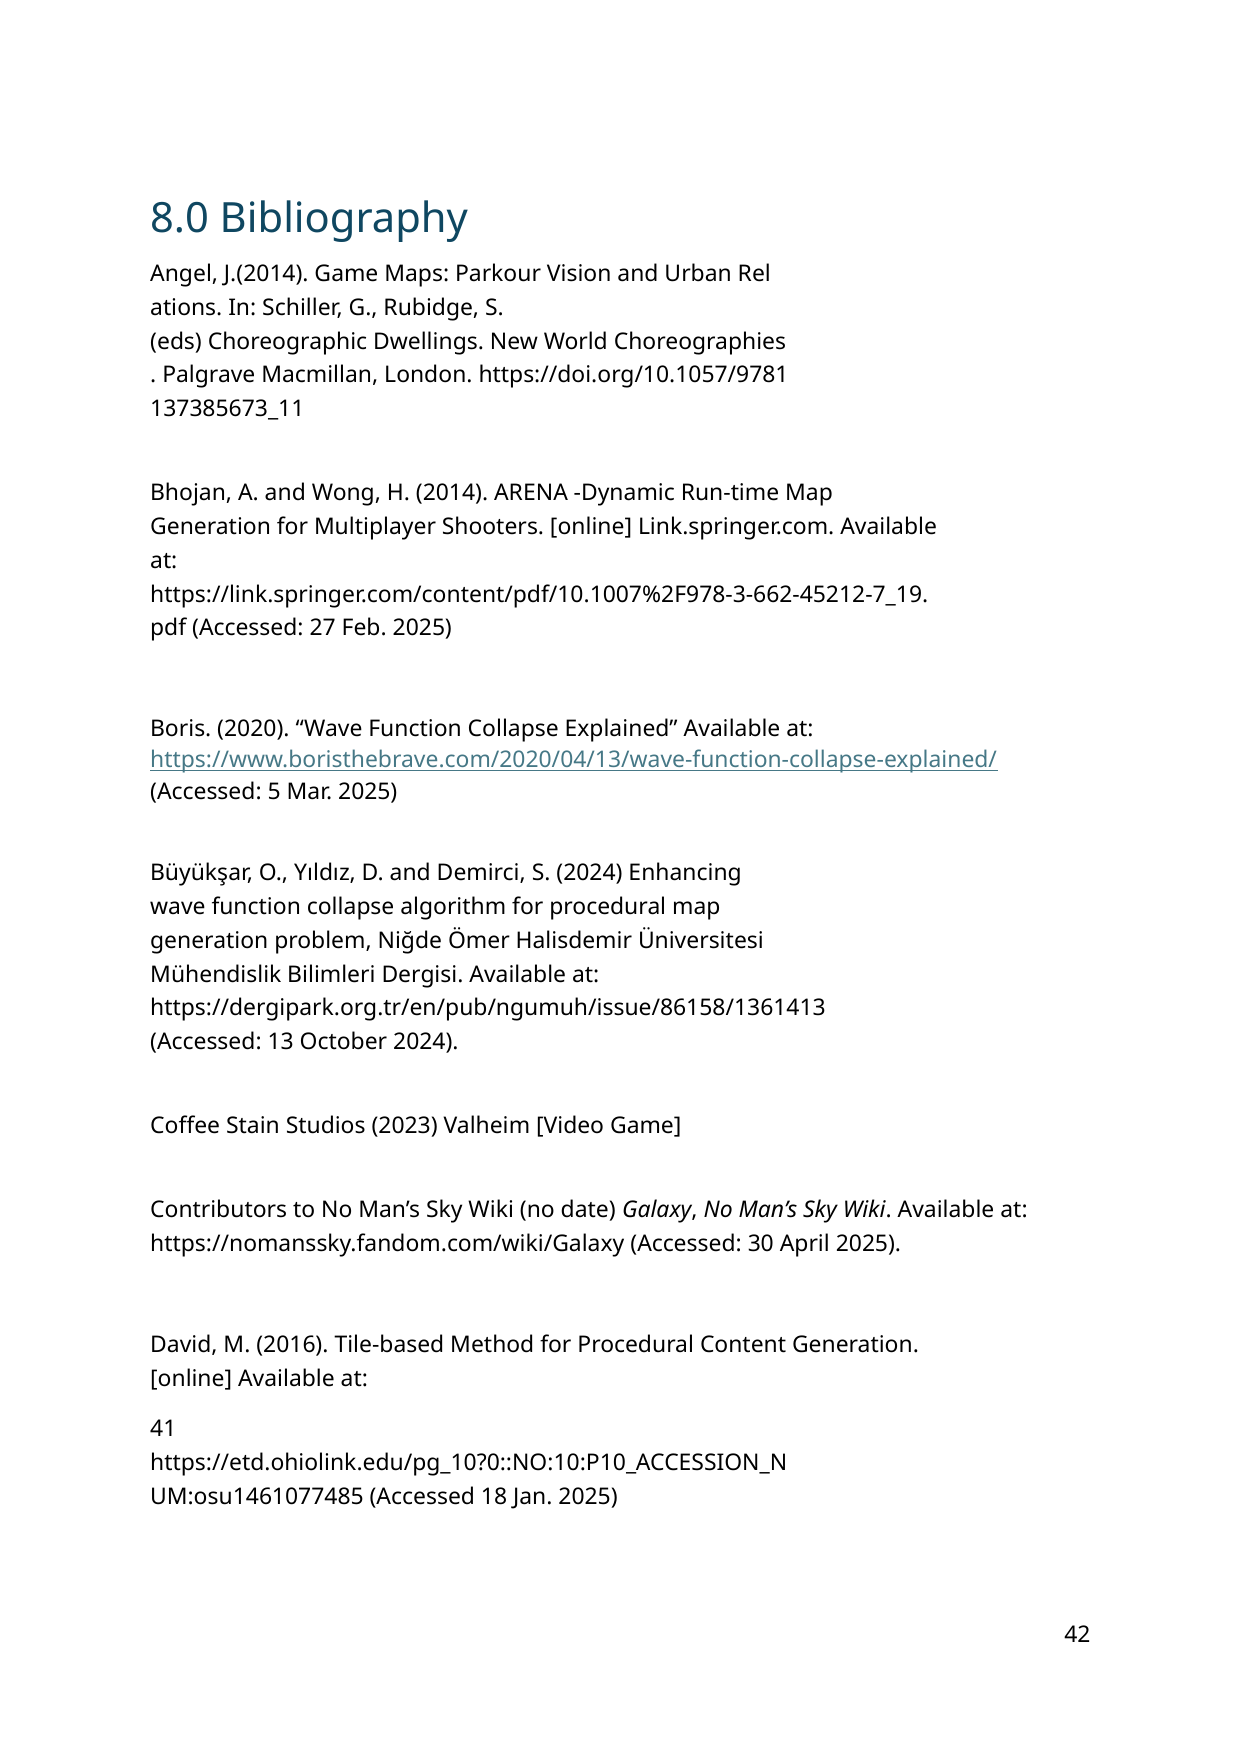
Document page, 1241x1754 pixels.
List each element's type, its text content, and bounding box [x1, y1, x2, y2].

text wave function collapse algorithm for procedural map [150, 890, 1090, 921]
text Büyükşar, O., Yıldız, D. and Demirci, S. (2024) Enhancing [150, 856, 1090, 887]
text ations. In: Schiller, G., Rubidge, S. [150, 291, 1090, 322]
text Mühendislik Bilimleri Dergisi. Available at: [150, 957, 1090, 989]
text Contributors to No Man’s Sky Wiki (no date) Galaxy, No Man’s Sky Wiki. Available at: https://nomanssky.fandom.com/wiki/Galaxy (Accessed: 30 April 2025). [150, 1193, 1090, 1258]
text . Palgrave Macmillan, London. https://doi.org/10.1057/9781 [150, 358, 1090, 389]
subtitle 8.0 Bibliography [150, 187, 1090, 244]
text generation problem, Niğde Ömer Halisdemir Üniversitesi [150, 924, 1090, 955]
text Boris. (2020). “Wave Function Collapse Explained” Available at: https://www.boristhebrave.com/2020/04/13/wave-function-collapse-explained/ (Accessed: 5 Mar. 2025) [150, 712, 1090, 806]
text David, M. (2016). Tile-based Method for Procedural Content Generation. [online] Available at: [150, 1328, 1090, 1393]
text Bhojan, A. and Wong, H. (2014). ARENA -Dynamic Run-time Map Generation for Multiplayer Shooters. [online] Link.springer.com. Available at: https://link.springer.com/content/pdf/10.1007%2F978-3-662-45212-7_19. pdf (Accessed: 27 Feb. 2025) [150, 476, 1090, 642]
text (eds) Choreographic Dwellings. New World Choreographies [150, 324, 1090, 356]
text (Accessed: 13 October 2024). [150, 1025, 1090, 1056]
text 41 https://etd.ohiolink.edu/pg_10?0::NO:10:P10_ACCESSION_N UM:osu1461077485 (Accessed 18 Jan. 2025) [150, 1412, 1090, 1511]
text Angel, J.(2014). Game Maps: Parkour Vision and Urban Rel [150, 257, 1090, 288]
text 137385673_11 [150, 392, 1090, 423]
text https://dergipark.org.tr/en/pub/ngumuh/issue/86158/1361413 [150, 991, 1090, 1022]
text Coffee Stain Studios (2023) Valheim [Video Game] [150, 1109, 1090, 1140]
